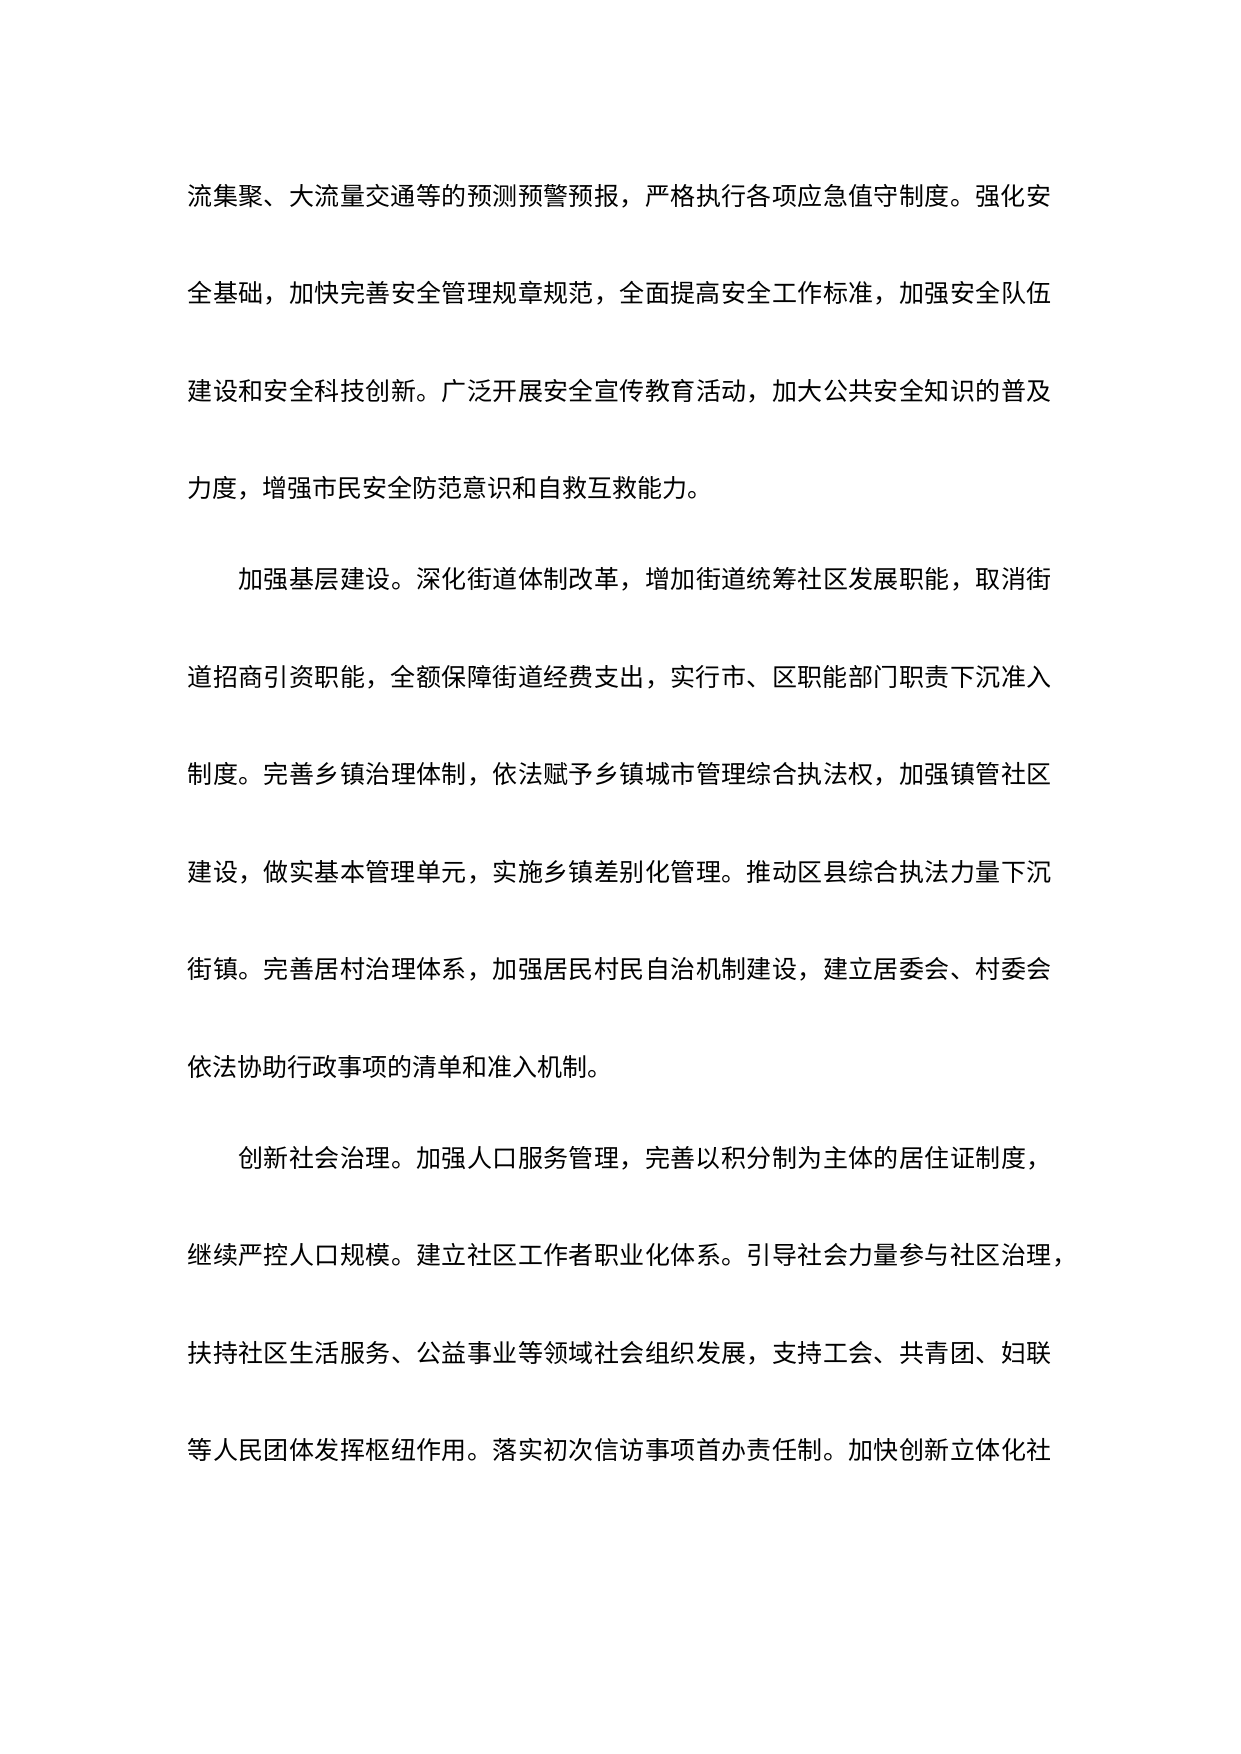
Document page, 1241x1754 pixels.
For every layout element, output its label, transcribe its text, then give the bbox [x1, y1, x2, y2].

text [187, 1124, 1053, 1481]
text 加强基层建设。深化街道体制改革，增加街道统筹社区发展职能，取消街道招商引资职能，全额保障街道经费支出，实行市、区职能部门职责下沉准入制度。完善乡镇治理体制，依法赋予乡镇城市管理综合执法权，加强镇管社区建设，做实基本管理单元，实施乡镇差别化管理。推动区县综合执法力量下沉街镇。完善居村治理体系，加强居民村民自治机制建设，建立居委会、村委会依法协助行政事项的清单和准入机制。 [187, 545, 1053, 1098]
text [187, 162, 1053, 519]
